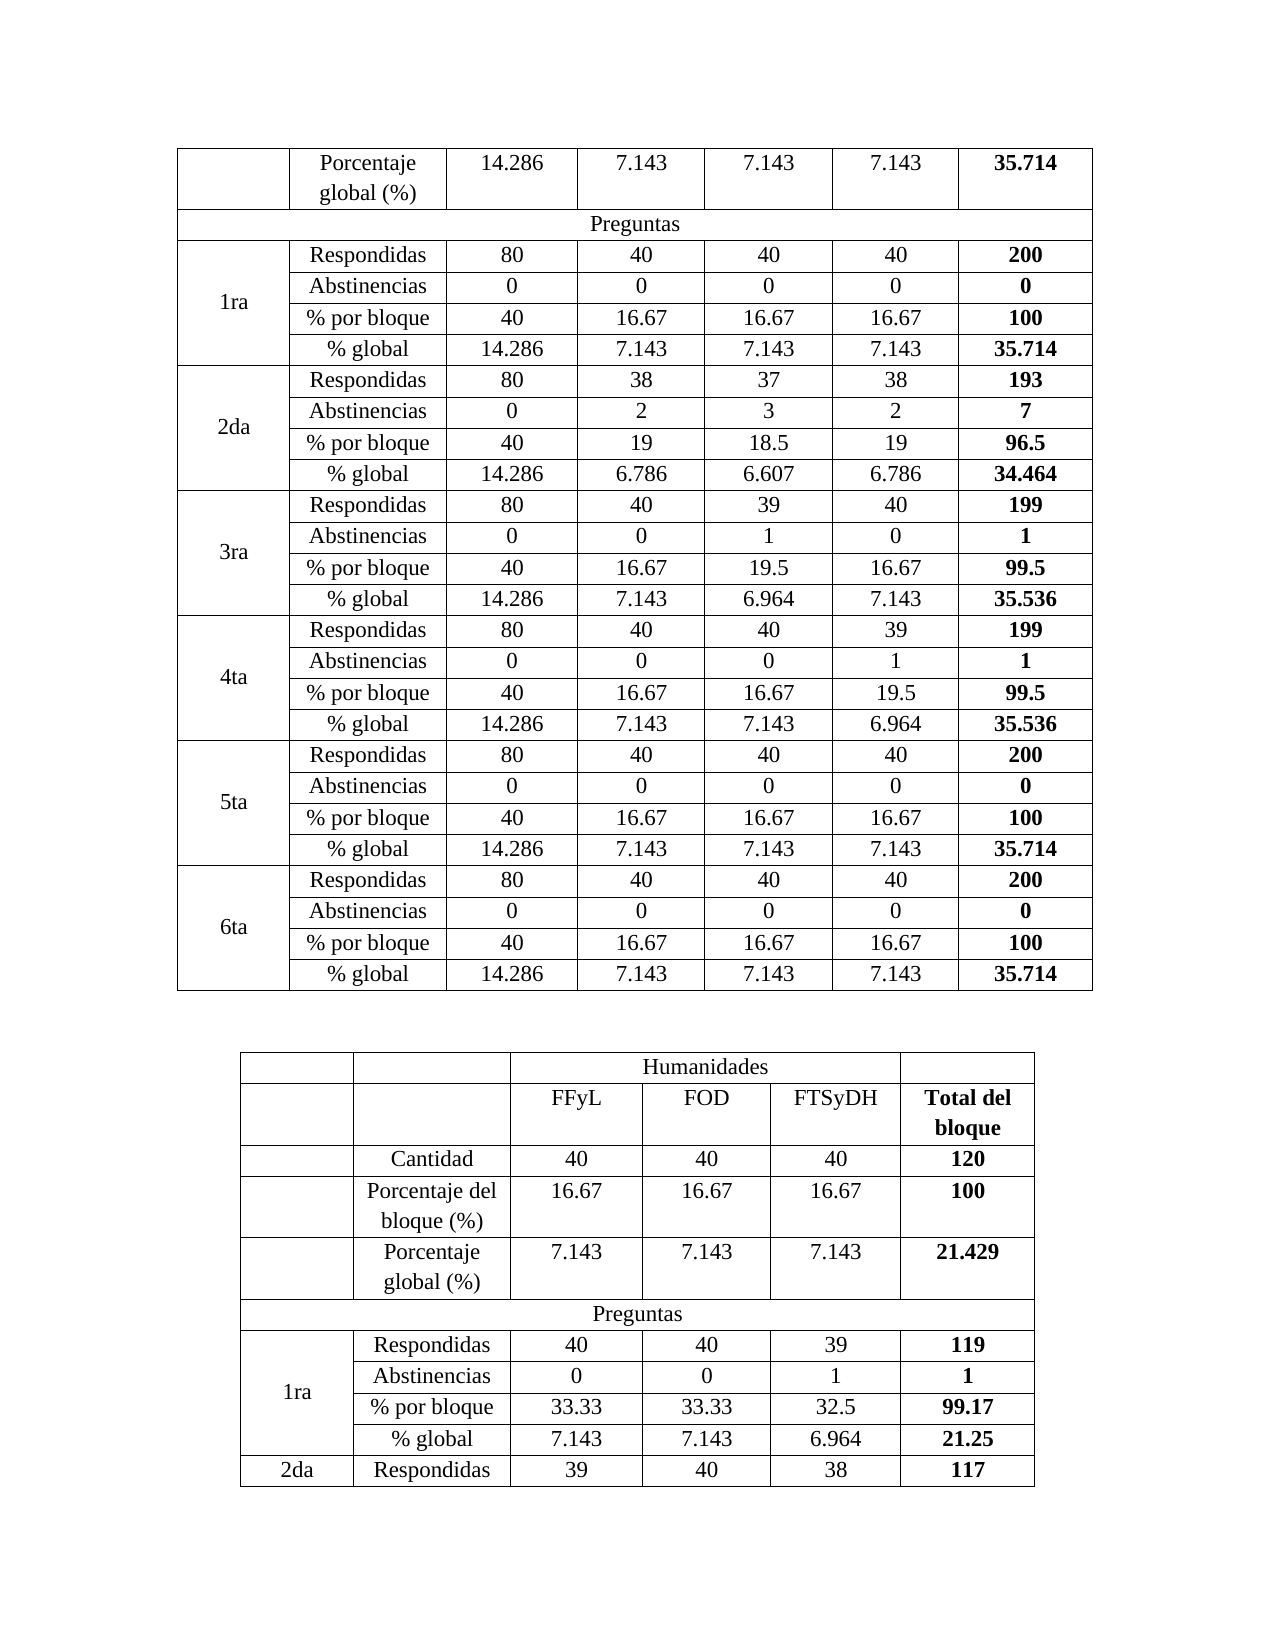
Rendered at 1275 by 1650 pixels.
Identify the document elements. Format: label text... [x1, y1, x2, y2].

table_cell 16.67 [705, 679, 832, 709]
table_cell 100 [901, 1177, 1034, 1237]
table_cell 19 [578, 429, 704, 459]
table_cell 21.25 [901, 1425, 1034, 1455]
table_cell Porcentaje del bloque (%) [354, 1177, 510, 1237]
table_cell % global [354, 1425, 510, 1455]
table_cell 40 [833, 241, 958, 272]
table_cell 40 [578, 491, 704, 522]
table_cell 96.5 [959, 429, 1092, 459]
table_cell Abstinencias [290, 273, 446, 303]
table_cell 119 [901, 1331, 1034, 1361]
table_cell 0 [705, 273, 832, 303]
table_cell 14.286 [447, 835, 577, 865]
table_cell 200 [959, 241, 1092, 272]
table_cell 99.5 [959, 554, 1092, 584]
table_cell 100 [959, 304, 1092, 334]
table_cell 7.143 [705, 835, 832, 865]
table_cell 80 [447, 491, 577, 522]
table_cell 16.67 [705, 929, 832, 959]
table_cell 1 [901, 1362, 1034, 1392]
table_cell 38 [833, 366, 958, 397]
table_cell 7 [959, 398, 1092, 428]
table_cell 193 [959, 366, 1092, 397]
table_header Humanidades [511, 1053, 900, 1083]
table_cell 0 [833, 773, 958, 803]
table_cell 16.67 [578, 679, 704, 709]
table_cell 100 [959, 804, 1092, 834]
table_cell [241, 1238, 353, 1299]
table_cell 40 [447, 429, 577, 459]
table_cell 6.607 [705, 460, 832, 490]
table_cell 39 [511, 1456, 642, 1486]
table_cell 39 [833, 616, 958, 647]
table_cell Abstinencias [290, 523, 446, 553]
table_cell % global [290, 585, 446, 615]
table_cell 40 [643, 1331, 770, 1361]
table_cell 19.5 [705, 554, 832, 584]
table_cell 14.286 [447, 149, 577, 209]
table_cell 35.536 [959, 710, 1092, 740]
table_cell 40 [511, 1146, 642, 1176]
table_cell 16.67 [578, 304, 704, 334]
table_cell 40 [643, 1456, 770, 1486]
table_cell 3ra [178, 491, 289, 615]
table_cell 7.143 [643, 1425, 770, 1455]
table_cell Cantidad [354, 1146, 510, 1176]
table_cell 40 [578, 616, 704, 647]
table_cell Respondidas [354, 1456, 510, 1486]
table_cell FTSyDH [771, 1084, 900, 1144]
table_cell 35.714 [959, 149, 1092, 209]
table_cell 0 [447, 898, 577, 928]
table_cell 40 [833, 741, 958, 772]
table_cell 35.714 [959, 335, 1092, 365]
table_cell 7.143 [833, 585, 958, 615]
table_cell 7.143 [833, 835, 958, 865]
table_cell Abstinencias [354, 1362, 510, 1392]
table_cell Abstinencias [290, 773, 446, 803]
table_cell 199 [959, 616, 1092, 647]
table_cell 1 [959, 523, 1092, 553]
table_cell 14.286 [447, 335, 577, 365]
table_cell 80 [447, 741, 577, 772]
table_cell 120 [901, 1146, 1034, 1176]
table_cell 14.286 [447, 960, 577, 990]
table_cell 40 [447, 929, 577, 959]
table_cell 0 [959, 273, 1092, 303]
table_cell 37 [705, 366, 832, 397]
table_cell [178, 149, 289, 209]
table_cell Abstinencias [290, 648, 446, 678]
table_cell [354, 1084, 510, 1144]
table_cell Preguntas [241, 1300, 1034, 1330]
table_cell 16.67 [511, 1177, 642, 1237]
table_cell 35.714 [959, 835, 1092, 865]
table_cell 32.5 [771, 1394, 900, 1424]
table_cell 7.143 [511, 1425, 642, 1455]
table_cell 2 [833, 398, 958, 428]
table_cell 0 [447, 648, 577, 678]
table_cell 14.286 [447, 710, 577, 740]
table_cell % global [290, 710, 446, 740]
table_cell 40 [643, 1146, 770, 1176]
table_cell % por bloque [354, 1394, 510, 1424]
table_cell 1 [833, 648, 958, 678]
table_cell 40 [578, 741, 704, 772]
table_cell 0 [447, 773, 577, 803]
table_cell 40 [833, 866, 958, 897]
table_cell 7.143 [578, 710, 704, 740]
table_cell 40 [771, 1146, 900, 1176]
table_cell 40 [705, 616, 832, 647]
table_cell 7.143 [833, 960, 958, 990]
table_cell 39 [771, 1331, 900, 1361]
table_cell Respondidas [354, 1331, 510, 1361]
table_cell 34.464 [959, 460, 1092, 490]
table_cell Respondidas [290, 866, 446, 897]
table_cell 3 [705, 398, 832, 428]
table_cell 40 [447, 304, 577, 334]
table_cell 6.964 [833, 710, 958, 740]
table_cell 0 [578, 773, 704, 803]
table_cell 2da [241, 1456, 353, 1486]
table_cell 1 [705, 523, 832, 553]
table_cell Abstinencias [290, 898, 446, 928]
table_cell 0 [705, 773, 832, 803]
table_cell 0 [578, 898, 704, 928]
table_cell 0 [643, 1362, 770, 1392]
table_cell 40 [511, 1331, 642, 1361]
table_cell 200 [959, 741, 1092, 772]
table_cell 200 [959, 866, 1092, 897]
table_cell 117 [901, 1456, 1034, 1486]
table_cell 40 [705, 741, 832, 772]
table_cell 7.143 [833, 335, 958, 365]
table_cell 100 [959, 929, 1092, 959]
table_cell % global [290, 460, 446, 490]
table_cell 16.67 [643, 1177, 770, 1237]
table_cell 7.143 [578, 335, 704, 365]
table_cell 6.964 [771, 1425, 900, 1455]
table_cell 7.143 [705, 149, 832, 209]
table_cell 2da [178, 366, 289, 490]
table_cell 199 [959, 491, 1092, 522]
table_cell 35.714 [959, 960, 1092, 990]
table_cell 16.67 [833, 804, 958, 834]
table_cell 0 [833, 898, 958, 928]
table_cell 21.429 [901, 1238, 1034, 1299]
table_cell 1ra [241, 1331, 353, 1455]
table_cell 0 [447, 398, 577, 428]
table_cell Abstinencias [290, 398, 446, 428]
table_cell 99.5 [959, 679, 1092, 709]
table_cell 6ta [178, 866, 289, 990]
table_cell 0 [447, 273, 577, 303]
table_cell 16.67 [578, 804, 704, 834]
table_cell 4ta [178, 616, 289, 740]
table_cell 14.286 [447, 460, 577, 490]
table_cell 99.17 [901, 1394, 1034, 1424]
table_cell 19 [833, 429, 958, 459]
table_cell Respondidas [290, 616, 446, 647]
table_cell 1 [959, 648, 1092, 678]
table_cell 7.143 [643, 1238, 770, 1299]
table_cell Respondidas [290, 741, 446, 772]
table_header [241, 1053, 353, 1083]
table_cell % por bloque [290, 429, 446, 459]
table_cell 40 [447, 804, 577, 834]
table_cell 80 [447, 366, 577, 397]
table_cell 0 [959, 773, 1092, 803]
table_cell 16.67 [705, 804, 832, 834]
table_cell Total del bloque [901, 1084, 1034, 1144]
table_cell 16.67 [705, 304, 832, 334]
table_cell 0 [705, 648, 832, 678]
table_cell 16.67 [833, 929, 958, 959]
table_cell 19.5 [833, 679, 958, 709]
table_cell 6.786 [578, 460, 704, 490]
table_cell % por bloque [290, 929, 446, 959]
table_cell 16.67 [833, 304, 958, 334]
table_cell Preguntas [178, 210, 1092, 240]
table_cell 80 [447, 616, 577, 647]
table_cell 7.143 [511, 1238, 642, 1299]
table_cell 38 [771, 1456, 900, 1486]
table_cell 0 [578, 523, 704, 553]
table_cell 40 [578, 866, 704, 897]
table_cell % por bloque [290, 554, 446, 584]
table_header [901, 1053, 1034, 1083]
table_cell 39 [705, 491, 832, 522]
table_cell 6.964 [705, 585, 832, 615]
table_cell % por bloque [290, 804, 446, 834]
table_cell Respondidas [290, 491, 446, 522]
table_cell [241, 1084, 353, 1144]
table_cell 16.67 [771, 1177, 900, 1237]
table_cell Respondidas [290, 366, 446, 397]
table_cell % por bloque [290, 304, 446, 334]
table_cell FOD [643, 1084, 770, 1144]
table_cell 16.67 [578, 554, 704, 584]
table_cell 7.143 [705, 960, 832, 990]
table_cell 0 [511, 1362, 642, 1392]
table_cell 40 [705, 866, 832, 897]
table_cell 0 [833, 523, 958, 553]
table_cell 14.286 [447, 585, 577, 615]
table_cell [241, 1177, 353, 1237]
table_cell 0 [447, 523, 577, 553]
table_cell 16.67 [578, 929, 704, 959]
table_cell 0 [959, 898, 1092, 928]
table_cell 35.536 [959, 585, 1092, 615]
table_cell 80 [447, 241, 577, 272]
table_cell 7.143 [578, 149, 704, 209]
table_cell 7.143 [705, 335, 832, 365]
table_cell [241, 1146, 353, 1176]
table_cell 6.786 [833, 460, 958, 490]
table_cell 40 [833, 491, 958, 522]
table_cell 1 [771, 1362, 900, 1392]
table_cell 2 [578, 398, 704, 428]
table_cell 5ta [178, 741, 289, 865]
table_cell 16.67 [833, 554, 958, 584]
table_cell 7.143 [578, 835, 704, 865]
table_cell % global [290, 960, 446, 990]
table_cell 40 [447, 679, 577, 709]
table_cell 80 [447, 866, 577, 897]
table_cell 38 [578, 366, 704, 397]
table_cell 33.33 [511, 1394, 642, 1424]
table_cell 40 [705, 241, 832, 272]
table_cell 7.143 [833, 149, 958, 209]
table_cell 0 [578, 648, 704, 678]
table_cell 40 [578, 241, 704, 272]
table_cell FFyL [511, 1084, 642, 1144]
table_cell 1ra [178, 241, 289, 365]
table_cell 18.5 [705, 429, 832, 459]
table_cell 0 [833, 273, 958, 303]
table_cell Porcentaje global (%) [290, 149, 446, 209]
table_cell % por bloque [290, 679, 446, 709]
table_cell 7.143 [578, 960, 704, 990]
table_cell % global [290, 335, 446, 365]
table_cell 40 [447, 554, 577, 584]
table_cell 0 [705, 898, 832, 928]
table_cell % global [290, 835, 446, 865]
table_cell 7.143 [705, 710, 832, 740]
table_header [354, 1053, 510, 1083]
table_cell 0 [578, 273, 704, 303]
table_cell Porcentaje global (%) [354, 1238, 510, 1299]
table_cell 7.143 [578, 585, 704, 615]
table_cell 33.33 [643, 1394, 770, 1424]
table_cell Respondidas [290, 241, 446, 272]
table_cell 7.143 [771, 1238, 900, 1299]
